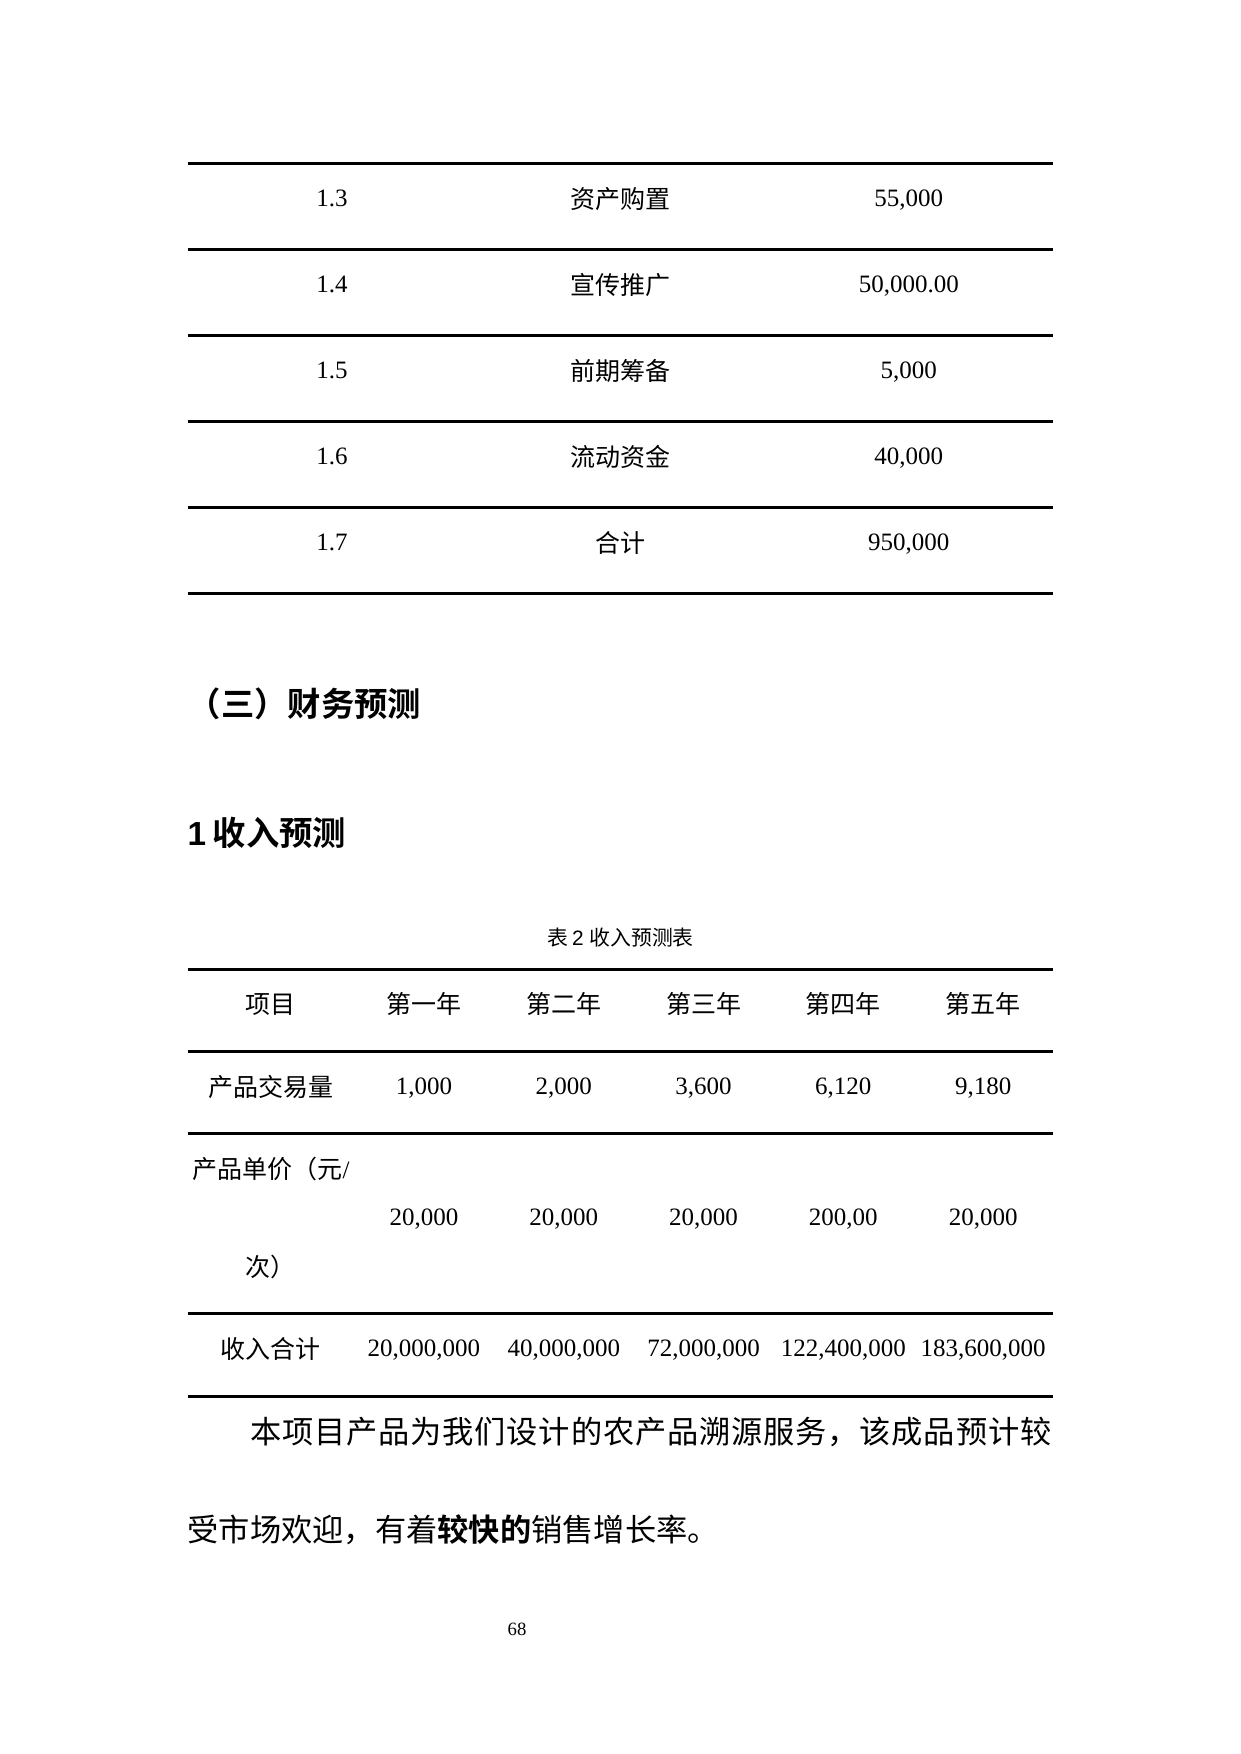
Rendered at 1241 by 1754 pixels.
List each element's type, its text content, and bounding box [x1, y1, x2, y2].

table_cell 20,000 [354, 1135, 493, 1312]
table_cell 合计 [476, 509, 764, 592]
table_cell 40,000,000 [494, 1315, 633, 1394]
table_cell 2,000 [494, 1053, 633, 1132]
table_cell 1.3 [188, 165, 476, 248]
table_cell 20,000,000 [354, 1315, 493, 1394]
table_cell 72,000,000 [633, 1315, 773, 1394]
table_cell 6,120 [773, 1053, 913, 1132]
table_cell 122,400,000 [773, 1315, 913, 1394]
text 本项目产品为我们设计的农产品溯源服务，该成品预计较受市场欢迎，有着较快的销售增长率。 [187, 1398, 1053, 1560]
table_cell 20,000 [913, 1135, 1053, 1312]
table_header 第五年 [913, 971, 1053, 1050]
table_cell 20,000 [633, 1135, 773, 1312]
subtitle （三）财务预测 [187, 669, 1053, 734]
table_header 第二年 [494, 971, 633, 1050]
subtitle 1收入预测 [187, 798, 1053, 863]
table_header 第四年 [773, 971, 913, 1050]
text 表2 收入预测表 [187, 920, 1053, 952]
table_cell 40,000 [764, 423, 1053, 506]
table_cell 宣传推广 [476, 251, 764, 334]
table_cell 50,000.00 [764, 251, 1053, 334]
table_header 第三年 [633, 971, 773, 1050]
table_cell 1.4 [188, 251, 476, 334]
table_cell 20,000 [494, 1135, 633, 1312]
table_cell 产品交易量 [188, 1053, 354, 1132]
table_cell 资产购置 [476, 165, 764, 248]
table_cell 950,000 [764, 509, 1053, 592]
table_cell 55,000 [764, 165, 1053, 248]
table_cell 200,00 [773, 1135, 913, 1312]
table_cell 收入合计 [188, 1315, 354, 1394]
table_cell 前期筹备 [476, 337, 764, 420]
table_header 项目 [188, 971, 354, 1050]
table_cell 流动资金 [476, 423, 764, 506]
table_header 第一年 [354, 971, 493, 1050]
table_cell 1.5 [188, 337, 476, 420]
table_cell 3,600 [633, 1053, 773, 1132]
table_cell 1.7 [188, 509, 476, 592]
table_cell 9,180 [913, 1053, 1053, 1132]
table_cell 183,600,000 [913, 1315, 1053, 1394]
table_cell 产品单价（元/次） [188, 1135, 354, 1312]
table_cell 1,000 [354, 1053, 493, 1132]
table_cell 1.6 [188, 423, 476, 506]
table_cell 5,000 [764, 337, 1053, 420]
